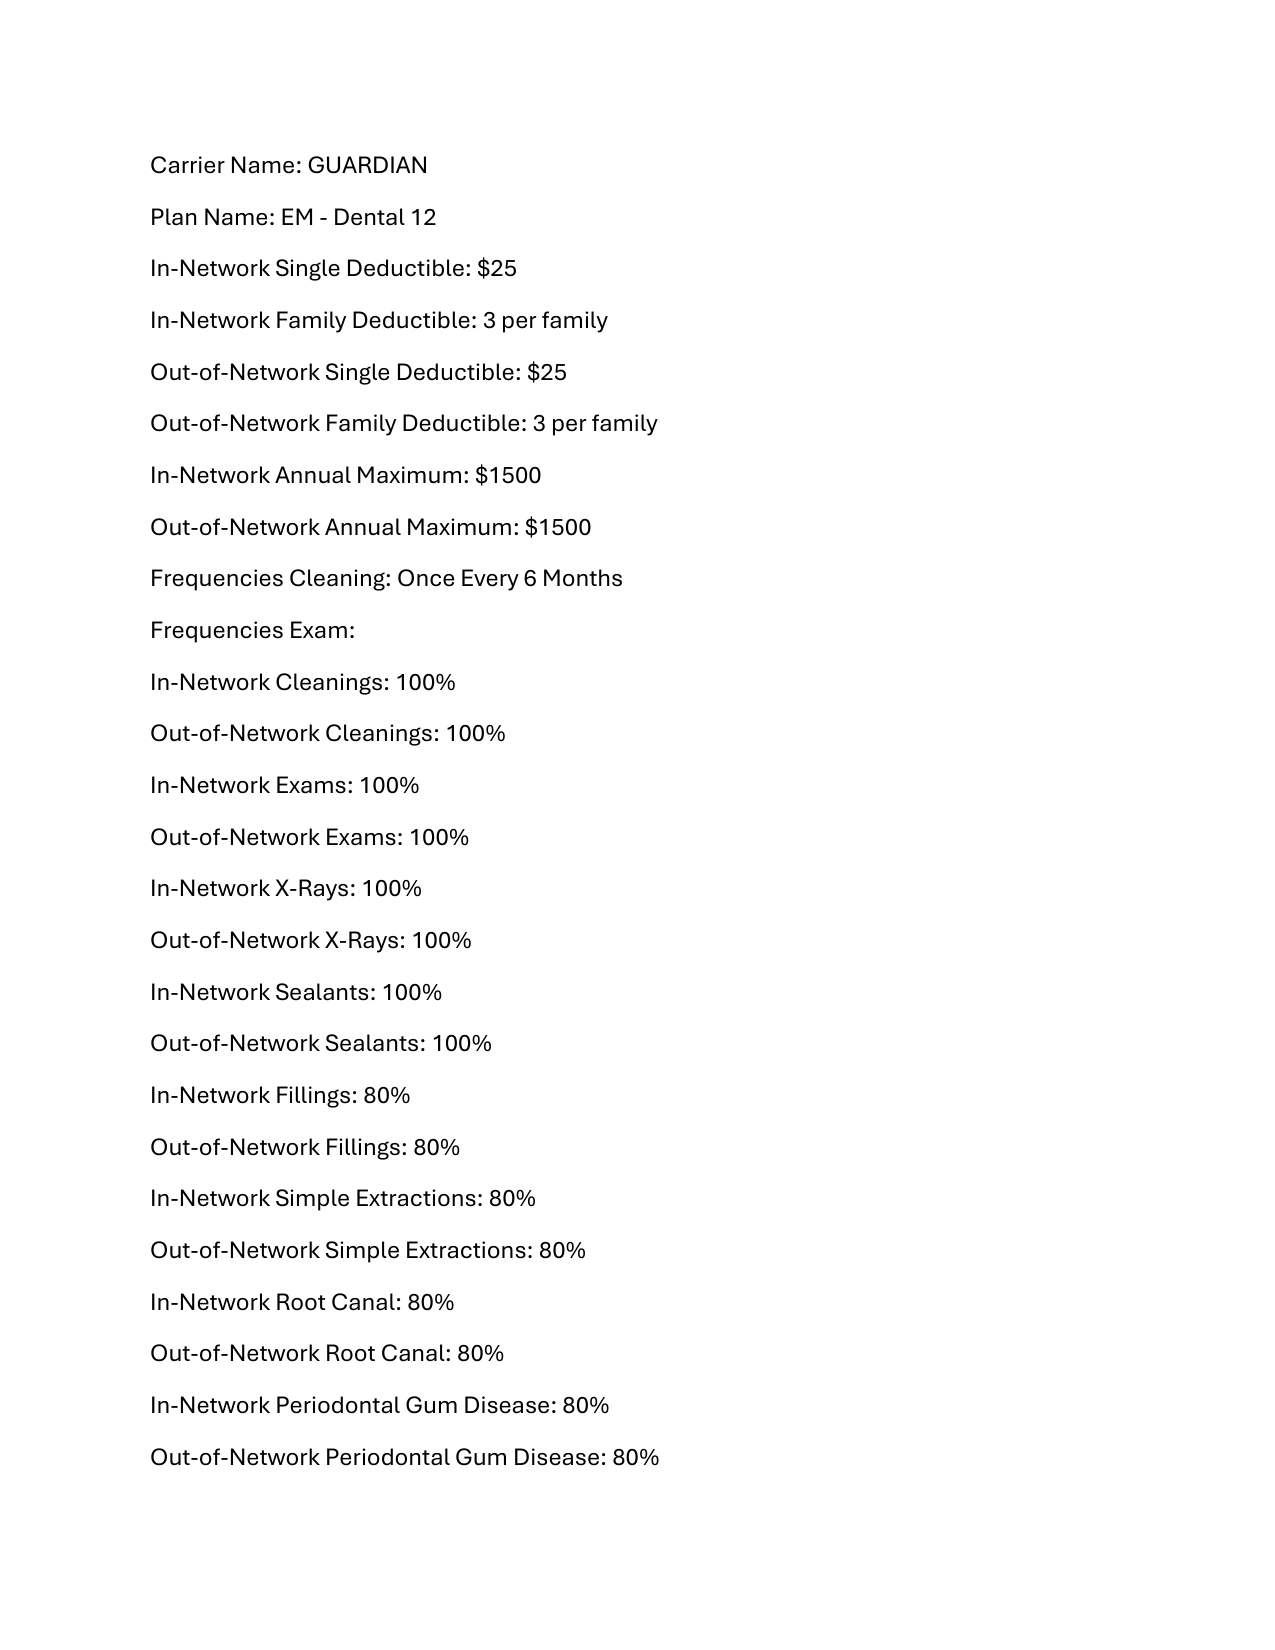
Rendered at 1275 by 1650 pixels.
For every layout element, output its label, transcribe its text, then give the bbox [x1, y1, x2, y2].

text Out-of-Network Fillings: 80% [150, 1132, 1125, 1162]
text Out-of-Network X-Rays: 100% [150, 925, 1125, 956]
text In-Network Family Deductible: 3 per family [150, 305, 1125, 336]
text Out-of-Network Family Deductible: 3 per family [150, 408, 1125, 439]
text In-Network Annual Maximum: $1500 [150, 460, 1125, 491]
text In-Network Periodontal Gum Disease: 80% [150, 1390, 1125, 1421]
text Out-of-Network Annual Maximum: $1500 [150, 512, 1125, 542]
text In-Network Sealants: 100% [150, 977, 1125, 1007]
text In-Network Fillings: 80% [150, 1080, 1125, 1111]
text Out-of-Network Sealants: 100% [150, 1028, 1125, 1059]
text Out-of-Network Periodontal Gum Disease: 80% [150, 1442, 1125, 1472]
text In-Network Simple Extractions: 80% [150, 1183, 1125, 1214]
text Out-of-Network Single Deductible: $25 [150, 357, 1125, 387]
text Plan Name: EM - Dental 12 [150, 202, 1125, 232]
text Out-of-Network Exams: 100% [150, 822, 1125, 852]
text In-Network Single Deductible: $25 [150, 253, 1125, 284]
text In-Network Cleanings: 100% [150, 667, 1125, 697]
text In-Network Exams: 100% [150, 770, 1125, 801]
text Out-of-Network Root Canal: 80% [150, 1338, 1125, 1369]
text Out-of-Network Simple Extractions: 80% [150, 1235, 1125, 1266]
text Frequencies Cleaning: Once Every 6 Months [150, 563, 1125, 594]
text In-Network Root Canal: 80% [150, 1287, 1125, 1317]
text Out-of-Network Cleanings: 100% [150, 718, 1125, 749]
text Carrier Name: GUARDIAN [150, 150, 1125, 181]
text Frequencies Exam: [150, 615, 1125, 646]
text In-Network X-Rays: 100% [150, 873, 1125, 904]
